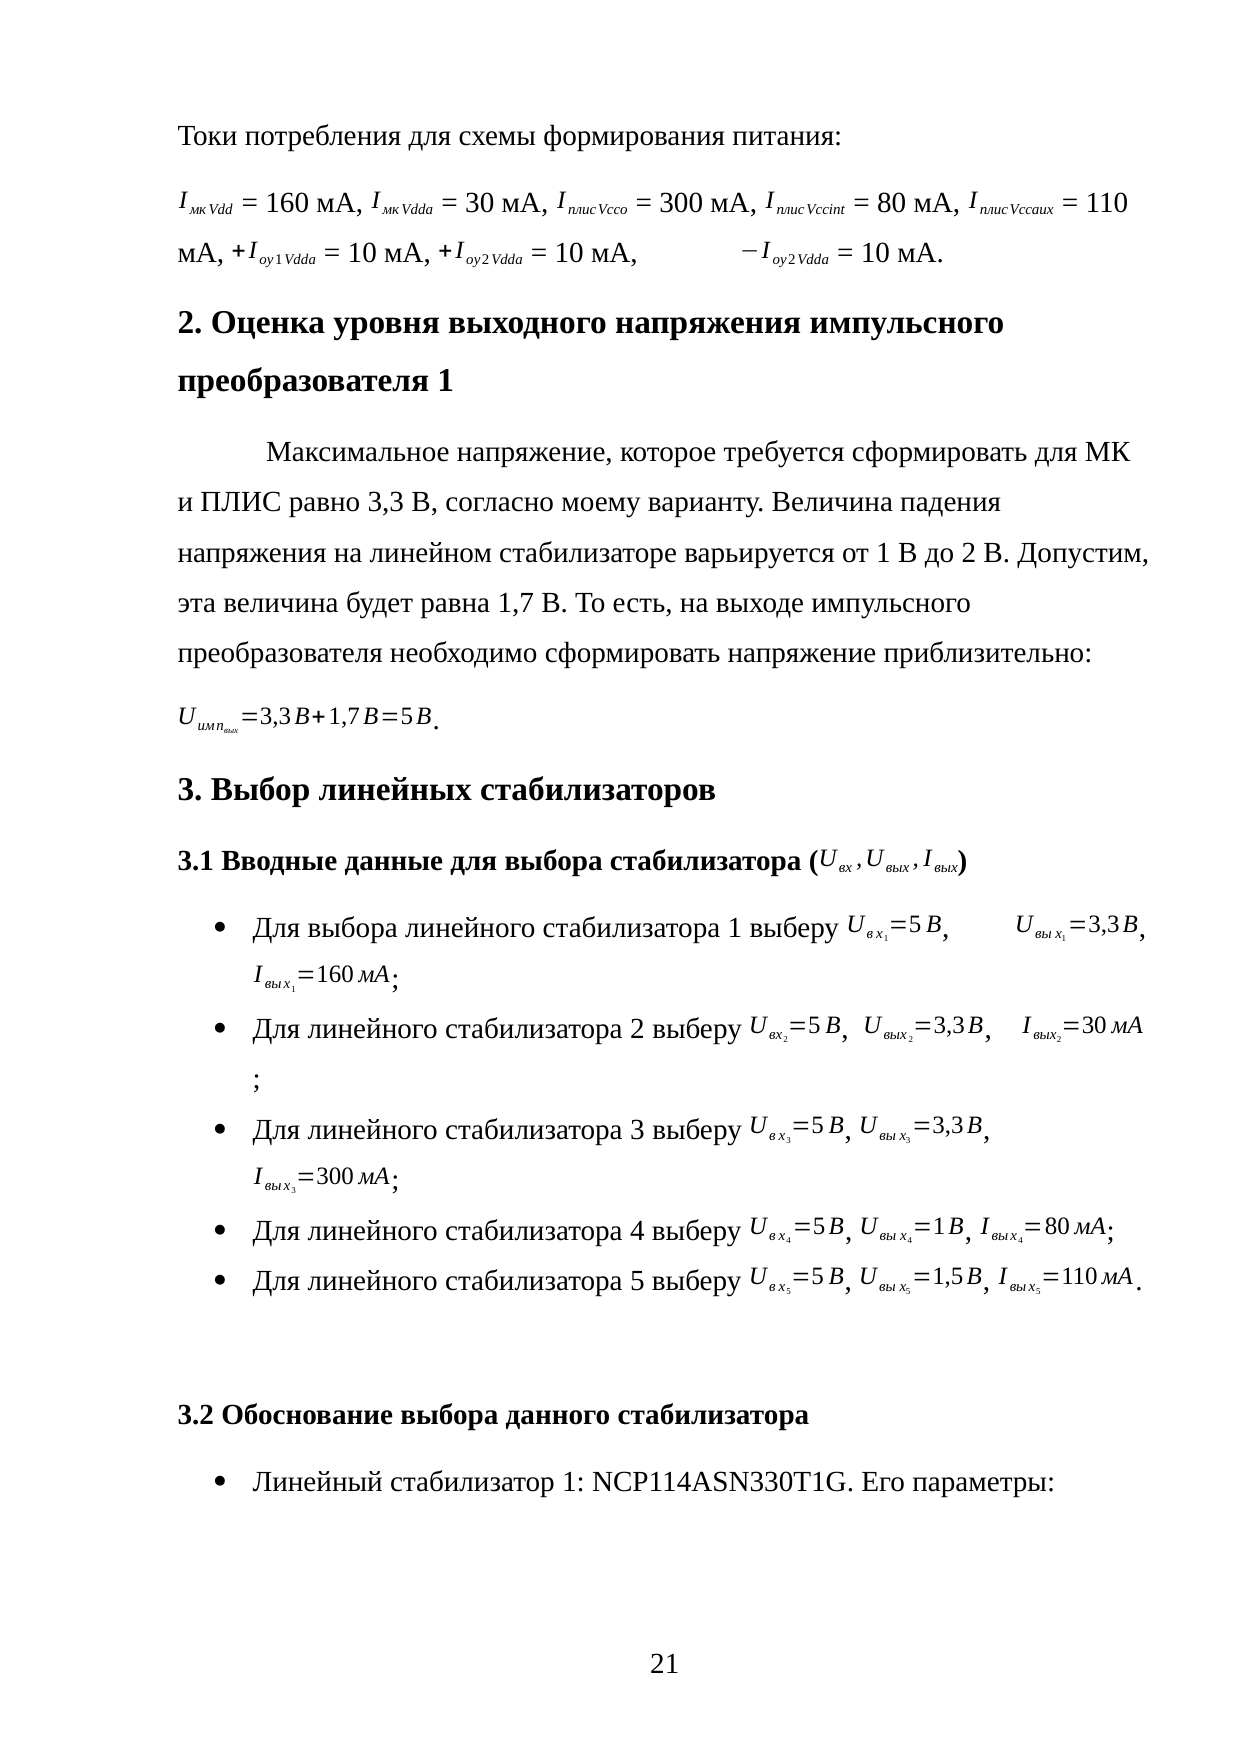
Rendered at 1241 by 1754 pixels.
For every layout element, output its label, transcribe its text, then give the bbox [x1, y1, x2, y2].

text Максимальное напряжение, которое требуется сформировать для МК и ПЛИС равно 3,3 В, согласно моему варианту. Величина падения напряжения на линейном стабилизаторе варьируется от 1 В до 2 В. Допустим, эта величина будет равна 1,7 В. То есть, на выходе импульсного преобразователя необходимо сформировать напряжение приблизительно: [177, 434, 1152, 669]
list Для линейного стабилизатора 3 выберу , , ; [215, 1112, 1152, 1196]
subtitle 2. Оценка уровня выходного напряжения импульсного преобразователя 1 [177, 302, 1152, 398]
text Токи потребления для схемы формирования питания: [177, 118, 1152, 152]
subtitle 3.1 Вводные данные для выбора стабилизатора () [177, 843, 1152, 877]
list Линейный стабилизатор 1: NCP114ASN330T1G. Его параметры: [215, 1464, 1152, 1498]
text = 160 мА, = 30 мА, = 300 мА, = 80 мА, = 110 мА, = 10 мА, = 10 мА, = 10 мА. [177, 185, 1152, 269]
subtitle 3.2 Обоснование выбора данного стабилизатора [177, 1397, 1152, 1431]
text . [177, 702, 1152, 736]
list Для линейного стабилизатора 5 выберу , , . [215, 1263, 1152, 1297]
list Для выбора линейного стабилизатора 1 выберу , , ; [215, 910, 1152, 994]
list Для линейного стабилизатора 4 выберу , , ; [215, 1213, 1152, 1246]
list Для линейного стабилизатора 2 выберу , , ; [215, 1011, 1152, 1095]
subtitle 3. Выбор линейных стабилизаторов [177, 769, 1152, 808]
